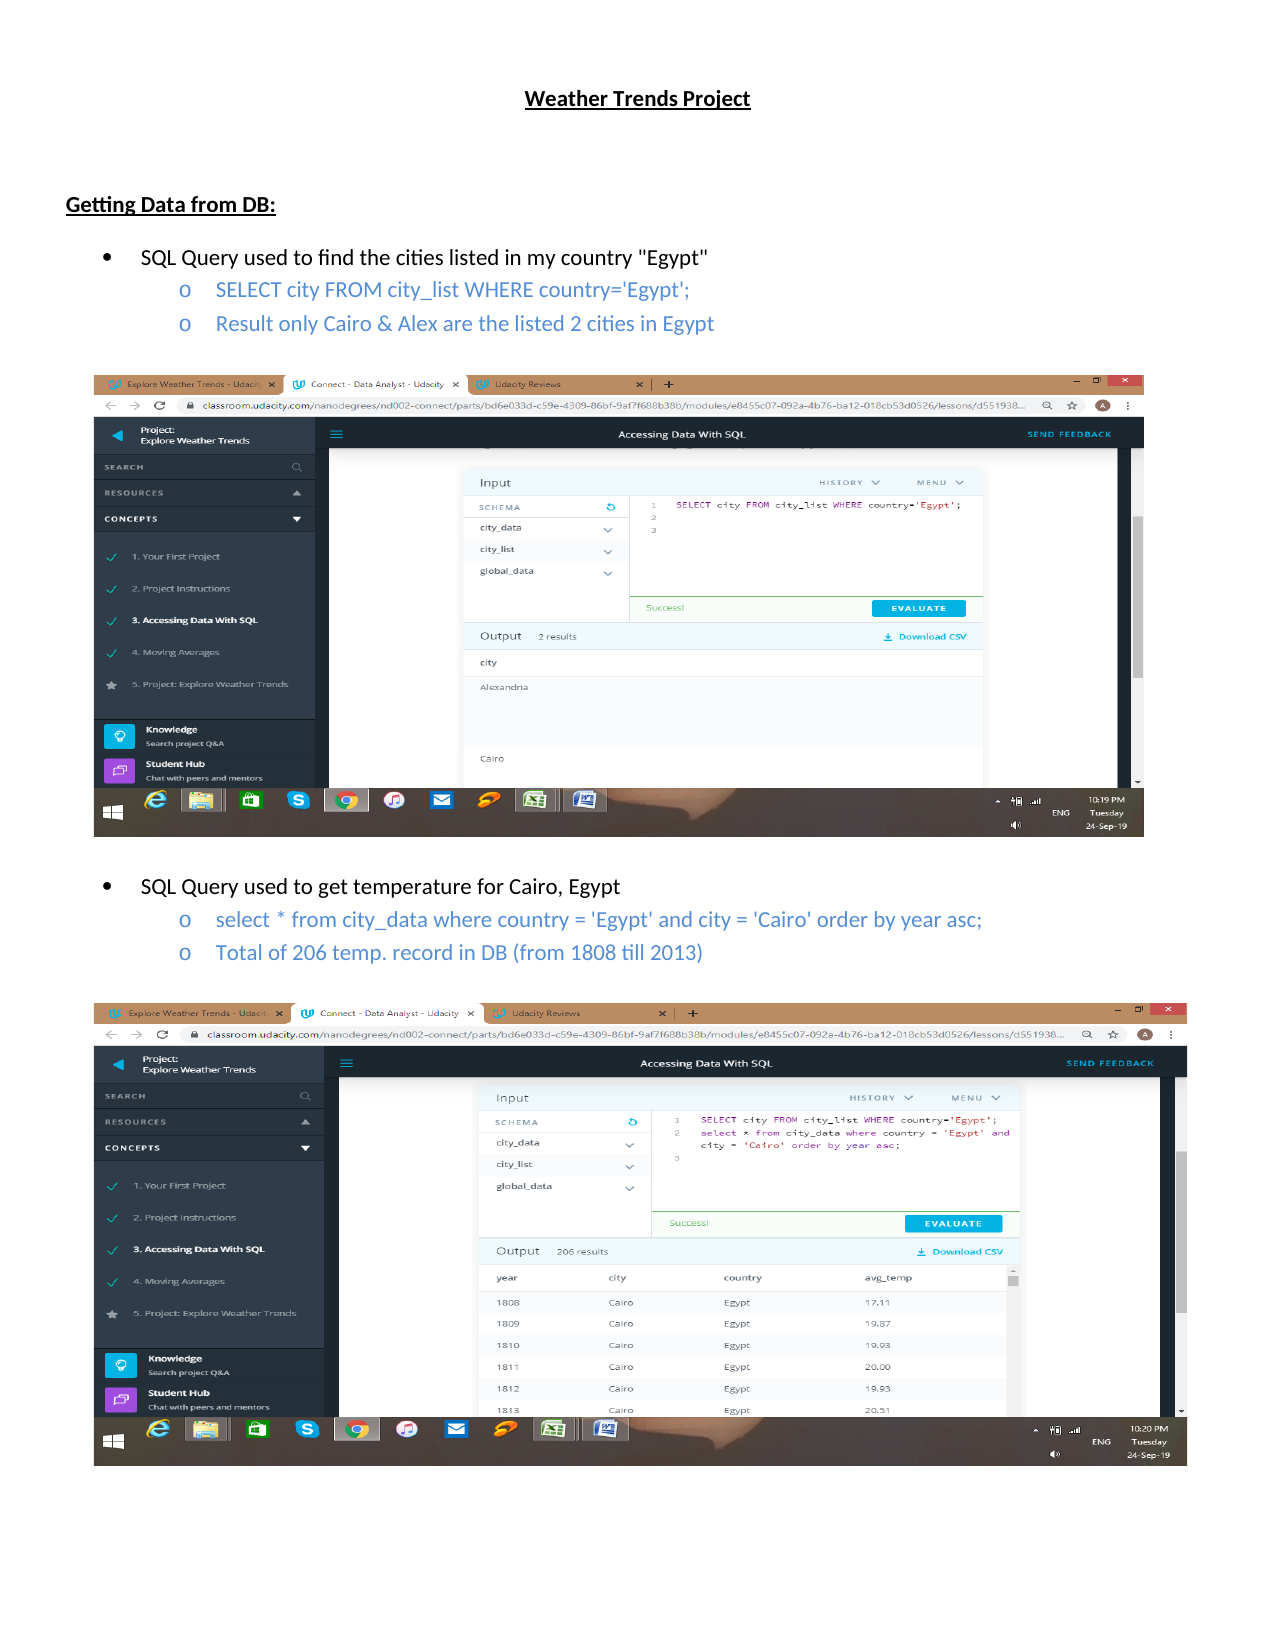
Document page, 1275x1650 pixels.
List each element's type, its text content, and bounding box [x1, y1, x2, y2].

list SQL Query used to get temperature for Cairo, Egypt [103, 872, 1209, 901]
list select * from city_data where country = 'Egypt' and city = 'Cairo' order by year asc; [178, 905, 1209, 934]
list Result only Cairo & Alex are the listed 2 cities in Egypt [178, 309, 1209, 338]
list SELECT city FROM city_list WHERE country='Egypt'; [178, 276, 1209, 305]
list SQL Query used to find the cities listed in my country "Egypt" [103, 243, 1209, 271]
text Getting Data from DB: [66, 190, 1209, 218]
list Total of 206 temp. record in DB (from 1808 till 2013) [178, 938, 1209, 967]
picture [93, 375, 1144, 837]
picture [93, 1003, 1188, 1466]
text Weather Trends Project [66, 84, 1209, 112]
